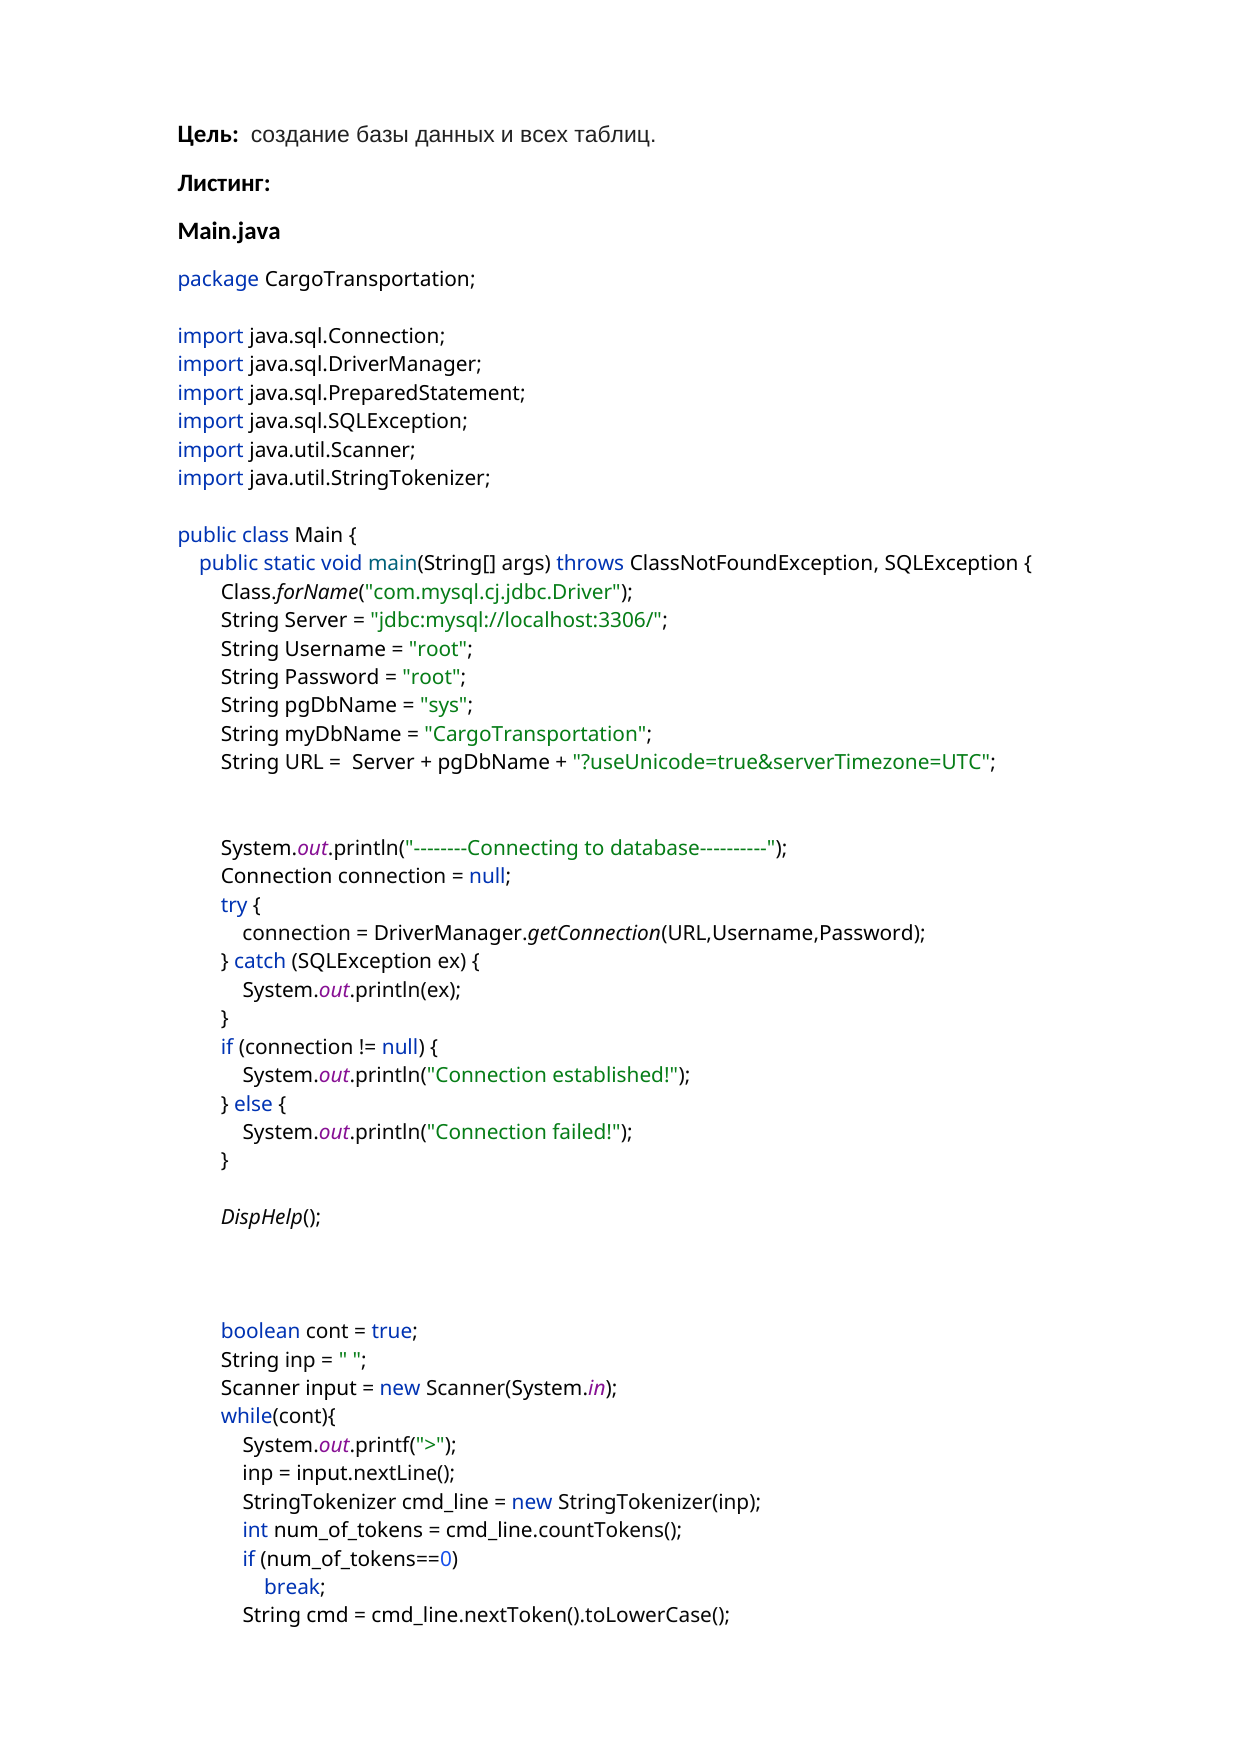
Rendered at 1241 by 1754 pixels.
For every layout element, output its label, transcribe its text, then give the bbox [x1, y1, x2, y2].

text Main.java [177, 215, 1152, 246]
text Листинг: [177, 167, 1152, 197]
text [177, 264, 1152, 1629]
text Цель: создание базы данных и всех таблиц. [177, 118, 1152, 149]
